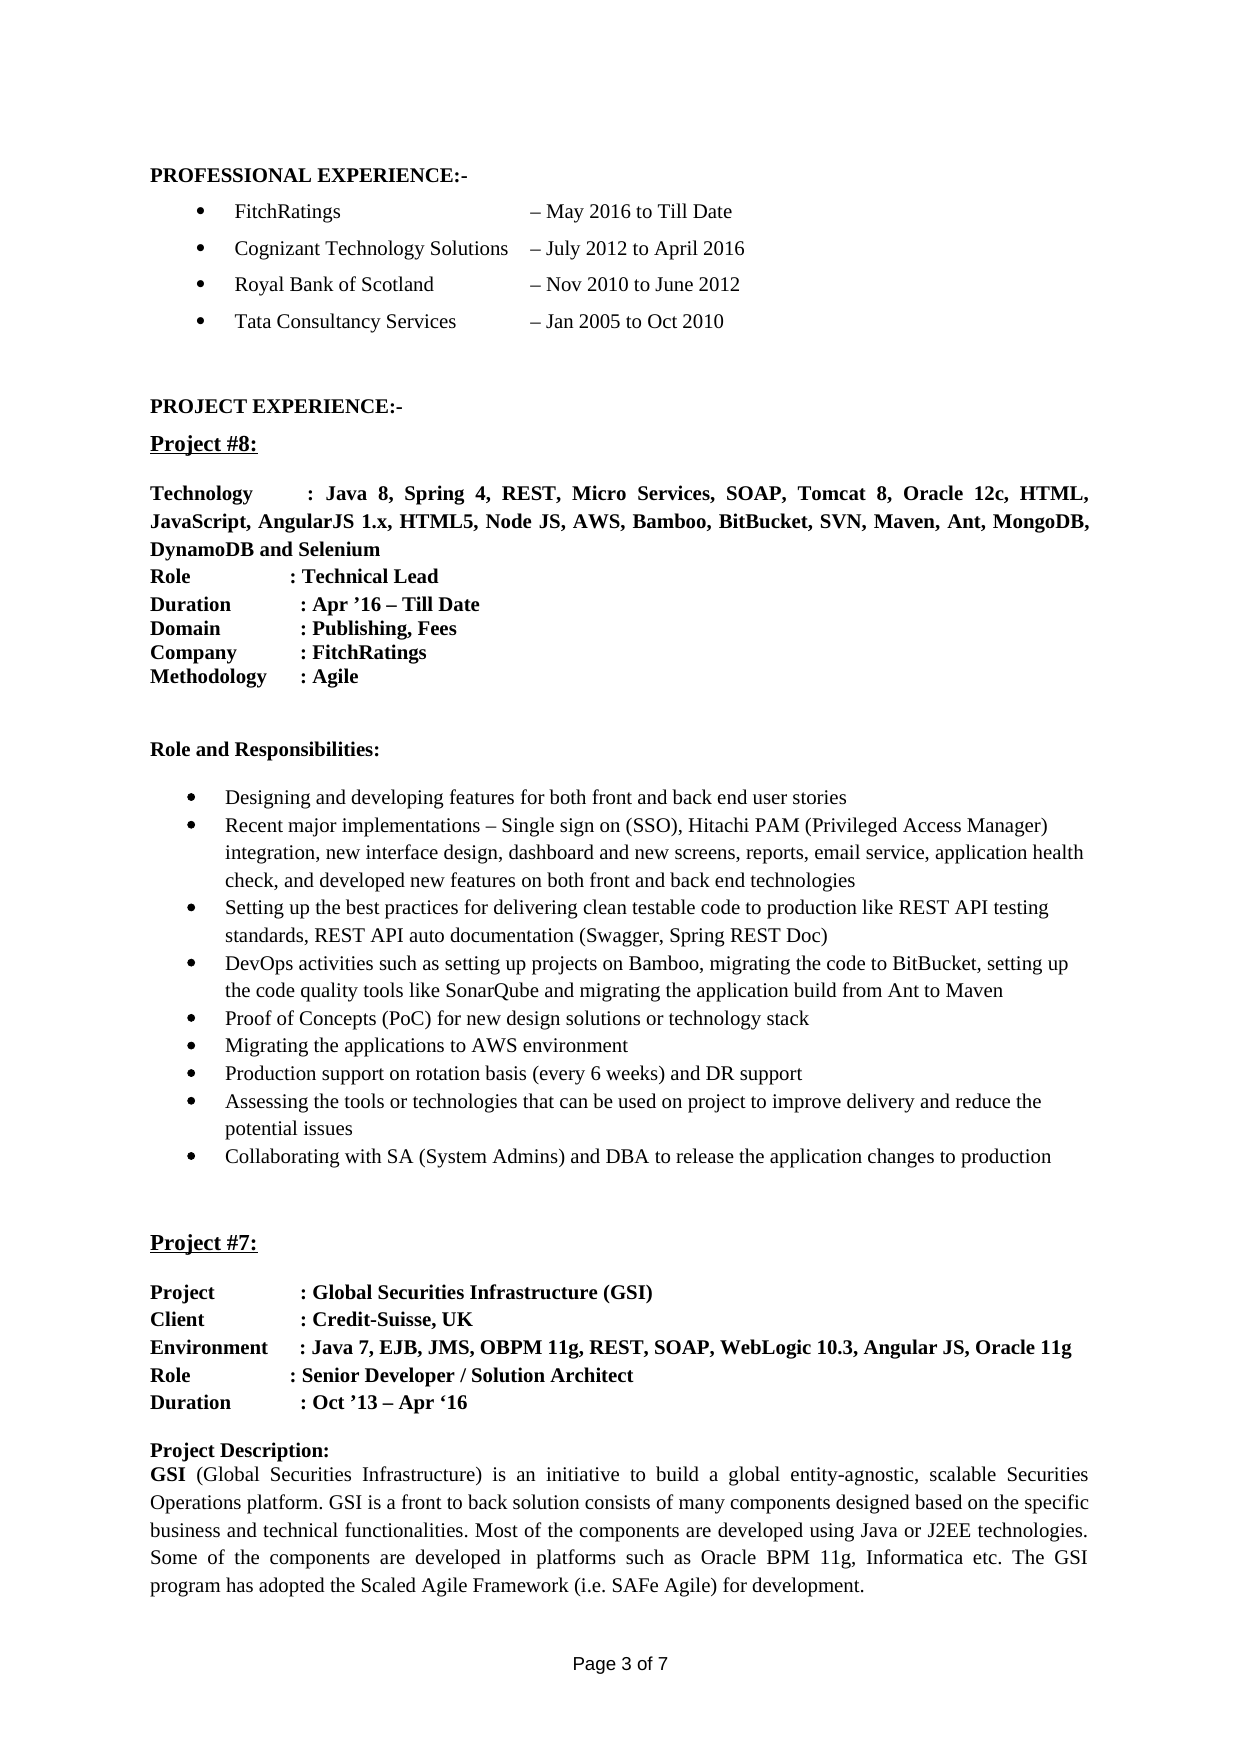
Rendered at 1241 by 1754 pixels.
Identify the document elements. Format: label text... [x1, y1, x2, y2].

list Tata Consultancy Services – Jan 2005 to Oct 2010 [197, 309, 1090, 333]
text PROJECT EXPERIENCE:- [150, 394, 1090, 418]
subtitle Company : FitchRatings [150, 640, 1090, 664]
subtitle Methodology : Agile [150, 664, 1090, 688]
text GSI (Global Securities Infrastructure) is an initiative to build a global entity-agnostic, scalable Securities Operations platform. GSI is a front to back solution consists of many components designed based on the specific business and technical functionalities. Most of the components are developed using Java or J2EE technologies. Some of the components are developed in platforms such as Oracle BPM 11g, Informatica etc. The GSI program has adopted the Scaled Agile Framework (i.e. SAFe Agile) for development. [150, 1462, 1090, 1597]
list Assessing the tools or technologies that can be used on project to improve delivery and reduce the potential issues [187, 1088, 1090, 1140]
text Client : Credit-Suisse, UK [150, 1307, 1090, 1331]
text Project : Global Securities Infrastructure (GSI) [150, 1280, 1090, 1304]
subtitle Duration : Apr ’16 – Till Date [150, 592, 1090, 616]
list DevOps activities such as setting up projects on Bamboo, migrating the code to BitBucket, setting up the code quality tools like SonarQube and migrating the application build from Ant to Maven [187, 951, 1090, 1002]
text Environment : Java 7, EJB, JMS, OBPM 11g, REST, SOAP, WebLogic 10.3, Angular JS, Oracle 11g [150, 1335, 1090, 1359]
list Migrating the applications to AWS environment [187, 1033, 1090, 1057]
list Designing and developing features for both front and back end user stories [187, 785, 1090, 809]
list Production support on rotation basis (every 6 weeks) and DR support [187, 1061, 1090, 1085]
text Role and Responsibilities: [150, 736, 1090, 761]
text Project #8: [150, 430, 1090, 457]
list Royal Bank of Scotland – Nov 2010 to June 2012 [197, 272, 1090, 296]
subtitle Project Description: [150, 1438, 1090, 1462]
subtitle Duration : Oct ’13 – Apr ‘16 [150, 1390, 1090, 1414]
text Role : Senior Developer / Solution Architect [150, 1363, 1090, 1387]
text Technology : Java 8, Spring 4, REST, Micro Services, SOAP, Tomcat 8, Oracle 12c, HTML, JavaScript, AngularJS 1.x, HTML5, Node JS, AWS, Bamboo, BitBucket, SVN, Maven, Ant, MongoDB, DynamoDB and Selenium [150, 481, 1090, 561]
list Setting up the best practices for delivering clean testable code to production like REST API testing standards, REST API auto documentation (Swagger, Spring REST Doc) [187, 895, 1090, 947]
list Recent major implementations – Single sign on (SSO), Hitachi PAM (Privileged Access Manager) integration, new interface design, dashboard and new screens, reports, email service, application health check, and developed new features on both front and back end technologies [187, 812, 1090, 892]
list FitchRatings – May 2016 to Till Date [197, 199, 1090, 223]
subtitle Domain : Publishing, Fees [150, 616, 1090, 640]
list Collaborating with SA (System Admins) and DBA to release the application changes to production [187, 1144, 1090, 1168]
text PROFESSIONAL EXPERIENCE:- [150, 162, 1090, 187]
text Role : Technical Lead [150, 564, 1090, 588]
list Proof of Concepts (PoC) for new design solutions or technology stack [187, 1006, 1090, 1030]
text Project #7: [150, 1229, 1090, 1255]
list Cognizant Technology Solutions – July 2012 to April 2016 [197, 236, 1090, 260]
